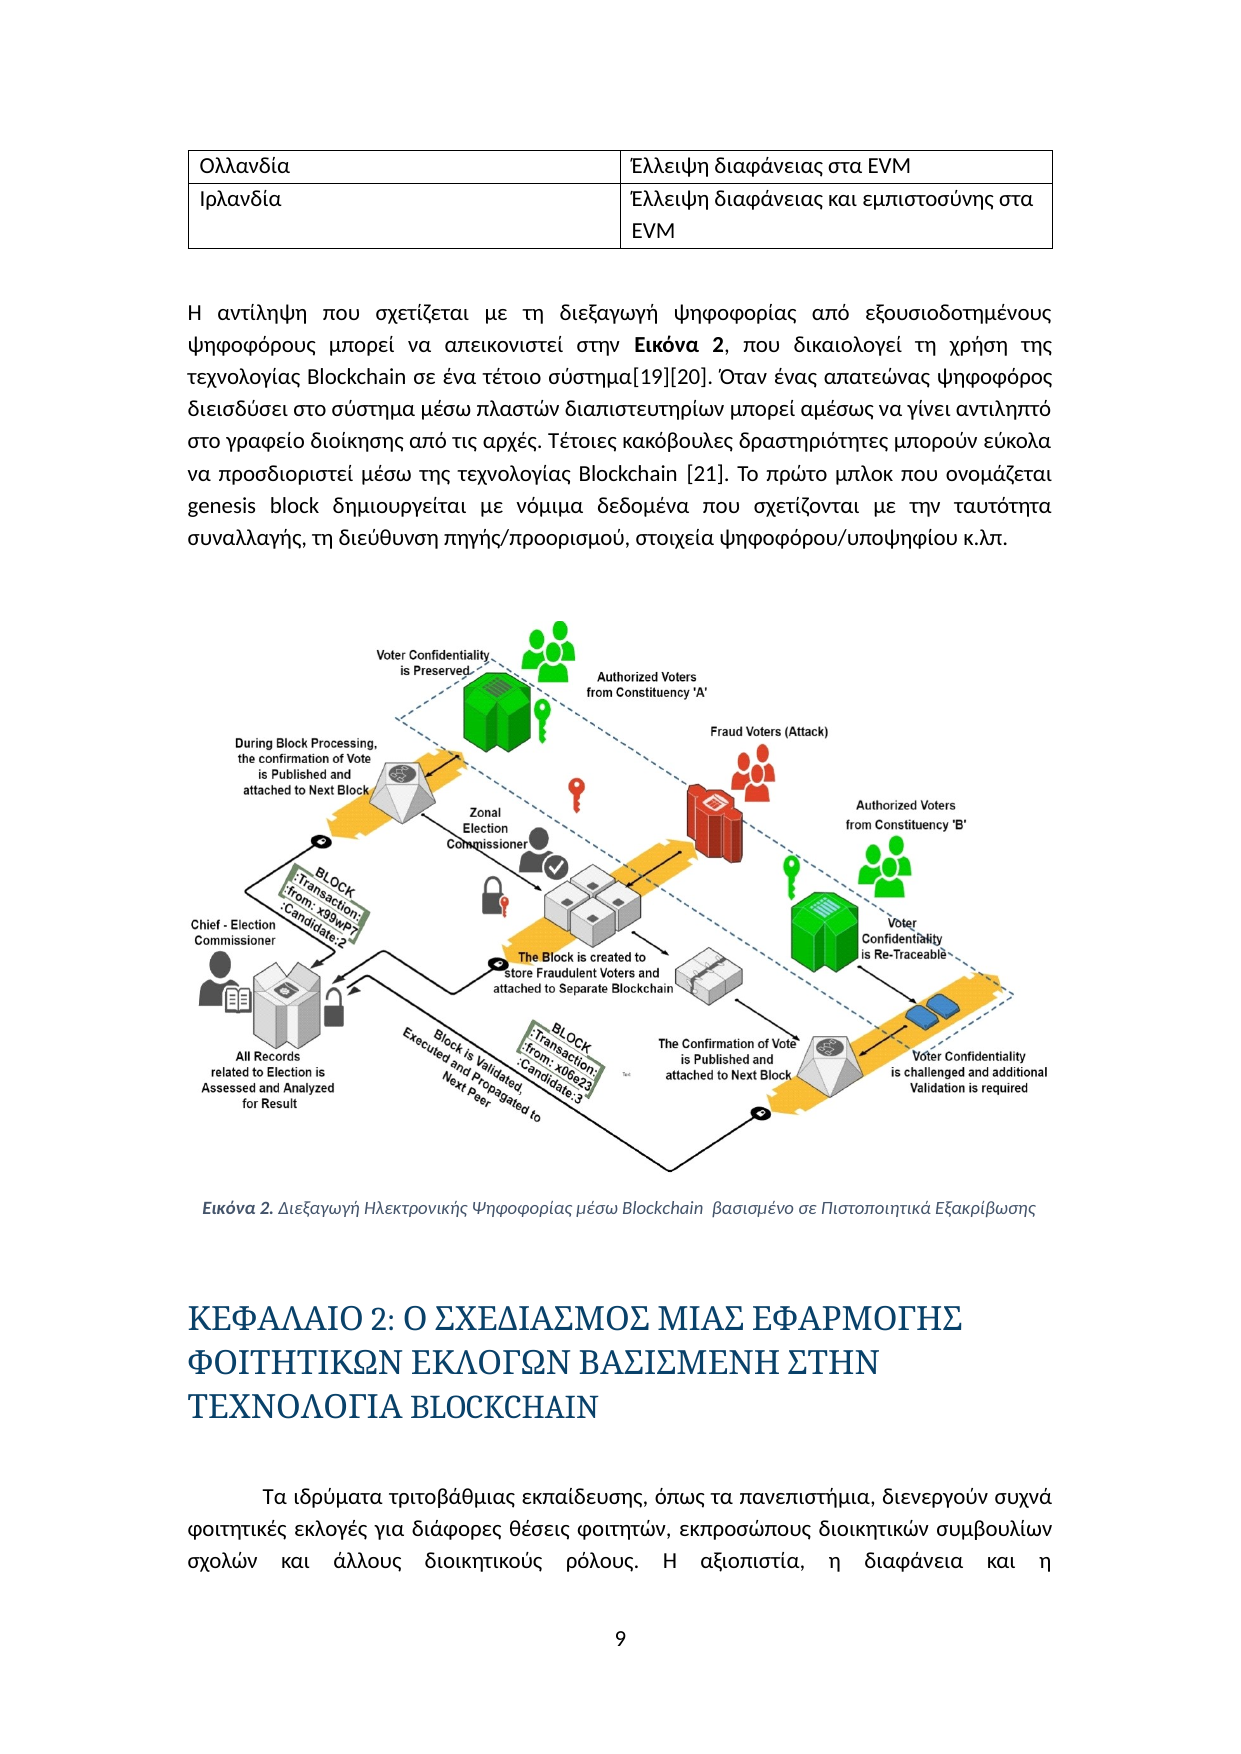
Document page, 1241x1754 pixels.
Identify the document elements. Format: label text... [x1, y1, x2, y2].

table_cell Έλλειψη διαφάνειας και εμπιστοσύνης στα EVM [621, 184, 1052, 248]
table_cell Ολλανδία [189, 151, 620, 183]
table_cell Ιρλανδία [189, 184, 620, 248]
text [187, 1482, 1053, 1574]
picture [187, 621, 1053, 1176]
subtitle ΚΕΦΑΛΑΙΟ 2: Ο ΣΧΕΔΙΑΣΜΟΣ ΜΙΑΣ ΕΦΑΡΜΟΓΗΣ ΦΟΙΤΗΤΙΚΩΝ ΕΚΛΟΓΩΝ ΒΑΣΙΣΜΕΝΗ ΣΤΗΝ ΤΕΧΝΟΛΟΓΙΑ BLOCKCHAIN [187, 1301, 1053, 1427]
text Εικόνα 2. Διεξαγωγή Ηλεκτρονικής Ψηφοφορίας μέσω Blockchain βασισμένο σε Πιστοποιητικά Εξακρίβωσης [187, 1196, 1053, 1219]
table_cell Έλλειψη διαφάνειας στα EVM [621, 151, 1052, 183]
text Η αντίληψη που σχετίζεται με τη διεξαγωγή ψηφοφορίας από εξουσιοδοτημένους ψηφοφόρους μπορεί να απεικονιστεί στην Εικόνα 2, που δικαιολογεί τη χρήση της τεχνολογίας Blockchain σε ένα τέτοιο σύστημα[19][20]. Όταν ένας απατεώνας ψηφοφόρος διεισδύσει στο σύστημα μέσω πλαστών διαπιστευτηρίων μπορεί αμέσως να γίνει αντιληπτό στο γραφείο διοίκησης από τις αρχές. Τέτοιες κακόβουλες δραστηριότητες μπορούν εύκολα να προσδιοριστεί μέσω της τεχνολογίας Blockchain [21]. Το πρώτο μπλοκ που ονομάζεται genesis block δημιουργείται με νόμιμα δεδομένα που σχετίζονται με την ταυτότητα συναλλαγής, τη διεύθυνση πηγής/προορισμού, στοιχεία ψηφοφόρου/υποψηφίου κ.λπ. [187, 298, 1053, 551]
